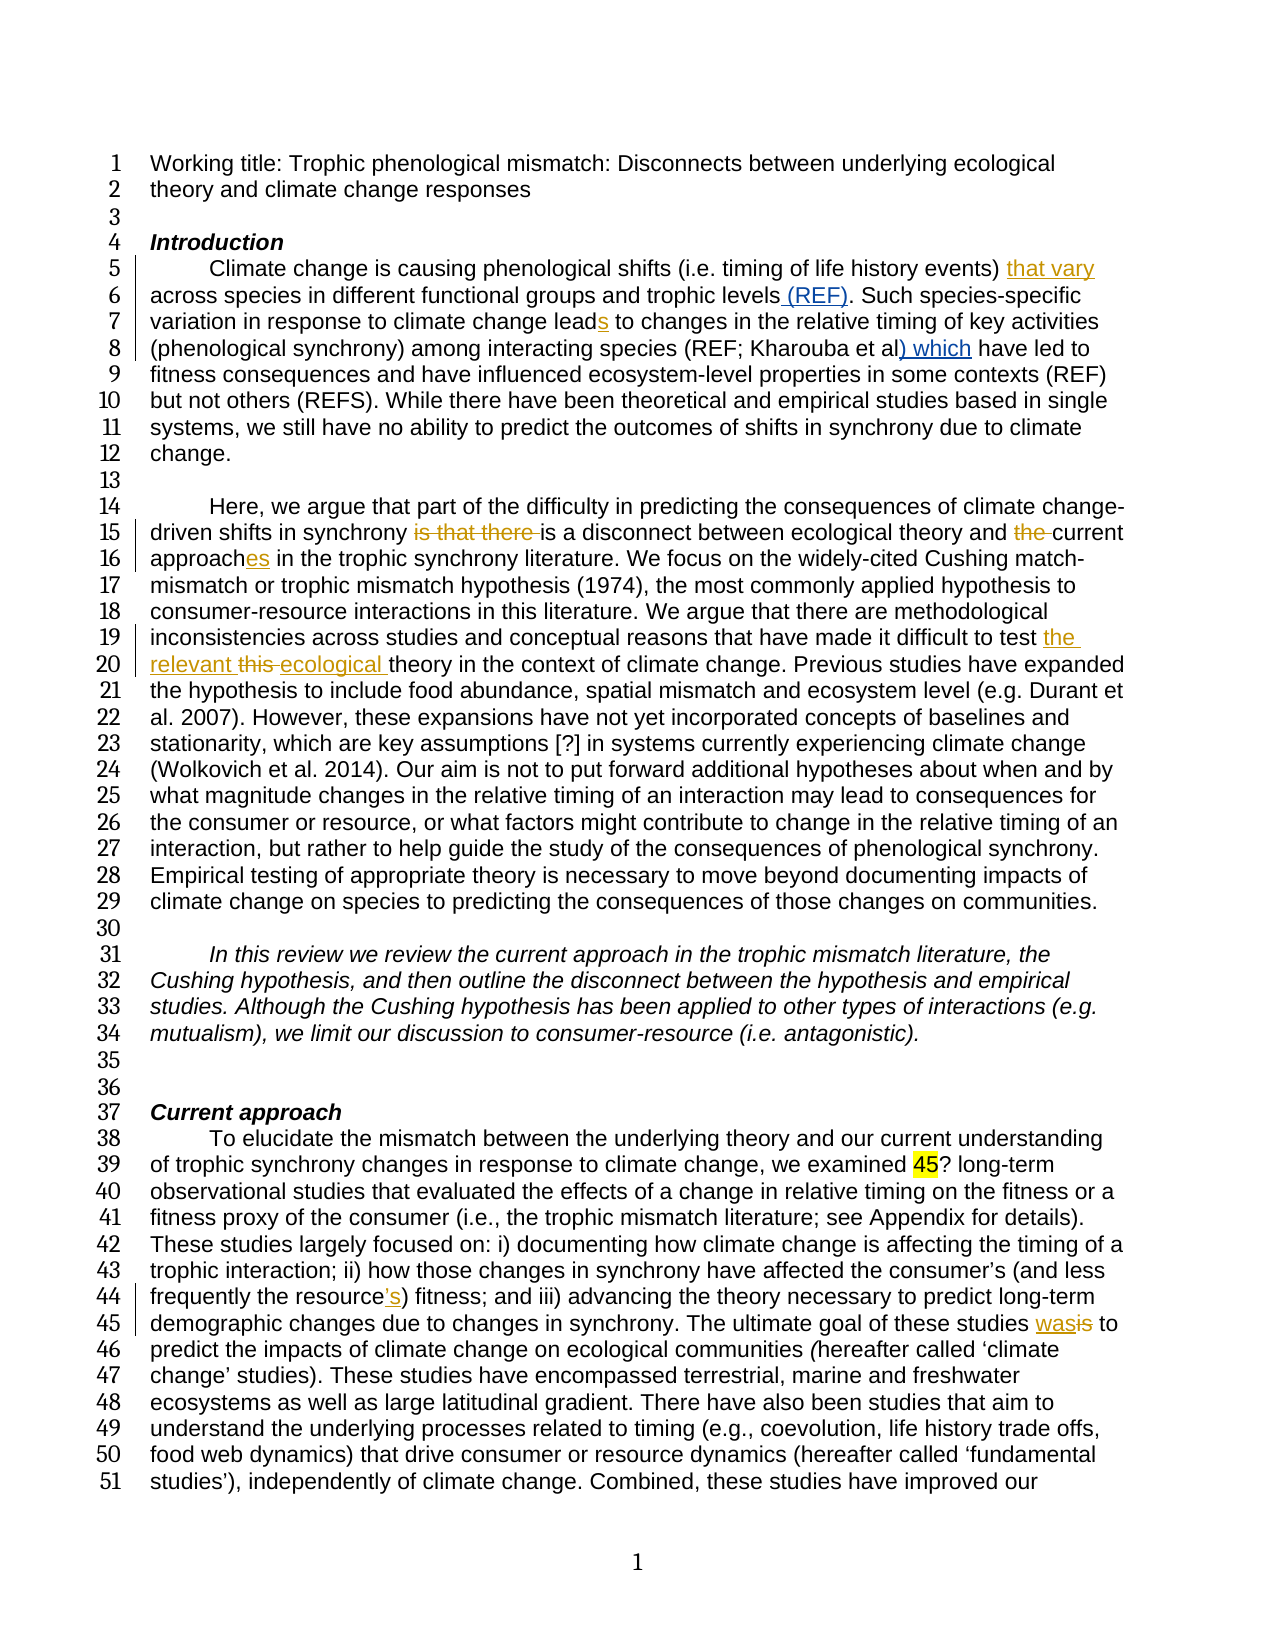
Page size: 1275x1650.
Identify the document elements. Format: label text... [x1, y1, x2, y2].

text Working title: Trophic phenological mismatch: Disconnects between underlying ecological theory and climate change responses [150, 150, 1125, 203]
text Climate change is causing phenological shifts (i.e. timing of life history events) across species in different functional groups and trophic levels. Such species-specific variation in response to climate change lead to changes in the relative timing of key activities (phenological synchrony) among interacting species (REF; Kharouba et al have led to fitness consequences and have influenced ecosystem-level properties in some contexts (REF) but not others (REFS). While there have been theoretical and empirical studies based in single systems, we still have no ability to predict the outcomes of shifts in synchrony due to climate change. [150, 255, 1125, 466]
text In this review we review the current approach in the trophic mismatch literature, the Cushing hypothesis, and then outline the disconnect between the hypothesis and empirical studies. Although the Cushing hypothesis has been applied to other types of interactions (e.g. mutualism), we limit our discussion to consumer-resource (i.e. antagonistic). [150, 941, 1125, 1046]
text Here, we argue that part of the difficulty in predicting the consequences of climate change-driven shifts in synchrony is a disconnect between ecological theory and current approach in the trophic synchrony literature. We focus on the widely-cited Cushing match-mismatch or trophic mismatch hypothesis (1974), the most commonly applied hypothesis to consumer-resource interactions in this literature. We argue that there are methodological inconsistencies across studies and conceptual reasons that have made it difficult to test theory in the context of climate change. Previous studies have expanded the hypothesis to include food abundance, spatial mismatch and ecosystem level (e.g. Durant et al. 2007). However, these expansions have not yet incorporated concepts of baselines and stationarity, which are key assumptions [?] in systems currently experiencing climate change (Wolkovich et al. 2014). Our aim is not to put forward additional hypotheses about when and by what magnitude changes in the relative timing of an interaction may lead to consequences for the consumer or resource, or what factors might contribute to change in the relative timing of an interaction, but rather to help guide the study of the consequences of phenological synchrony. Empirical testing of appropriate theory is necessary to move beyond documenting impacts of climate change on species to predicting the consequences of those changes on communities. [150, 493, 1125, 914]
text Current approach [150, 1099, 1125, 1125]
text Introduction [150, 229, 1125, 255]
